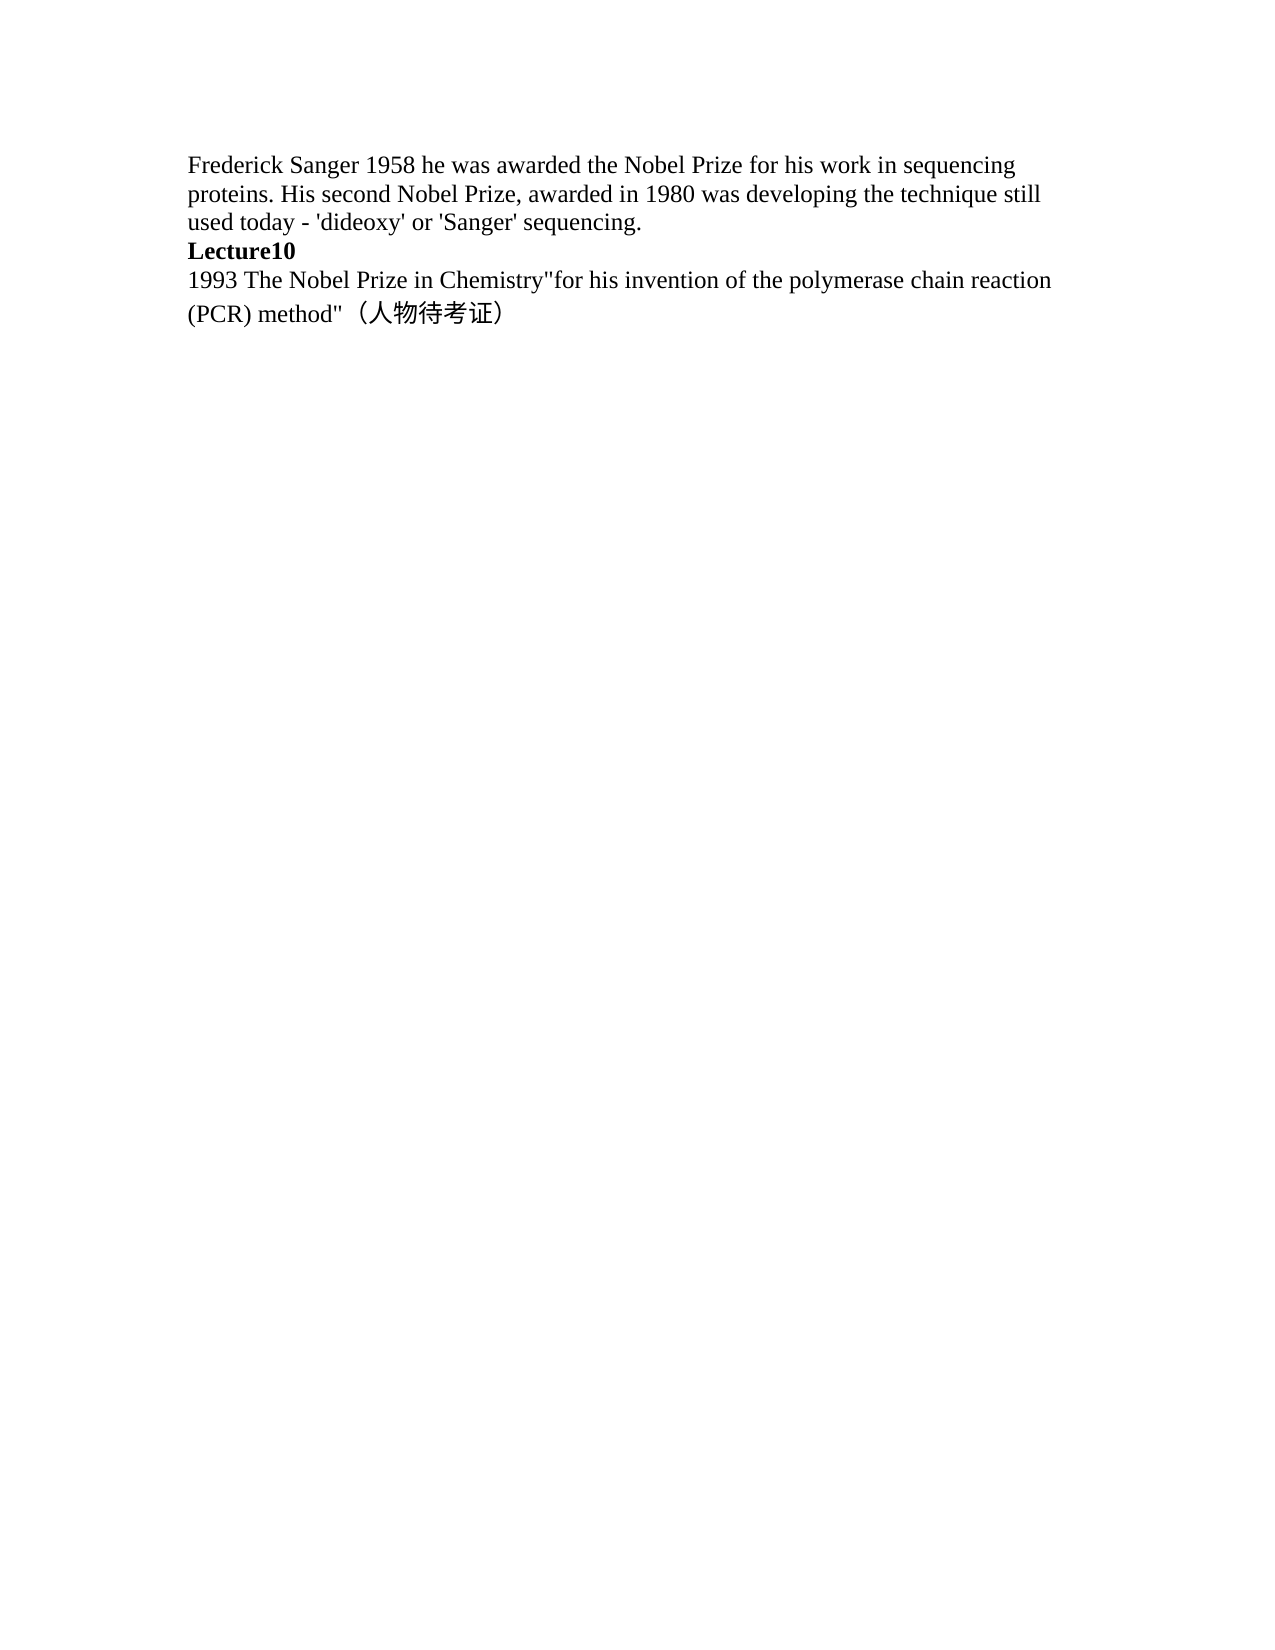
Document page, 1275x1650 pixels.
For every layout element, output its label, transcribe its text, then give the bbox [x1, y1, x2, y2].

text Lecture10 [187, 236, 1087, 265]
text 1993 The Nobel Prize in Chemistry"for his invention of the polymerase chain reaction (PCR) method"（人物待考证） [187, 265, 1087, 330]
text Frederick Sanger 1958 he was awarded the Nobel Prize for his work in sequencing proteins. His second Nobel Prize, awarded in 1980 was developing the technique still used today - 'dideoxy' or 'Sanger' sequencing. [187, 150, 1087, 236]
